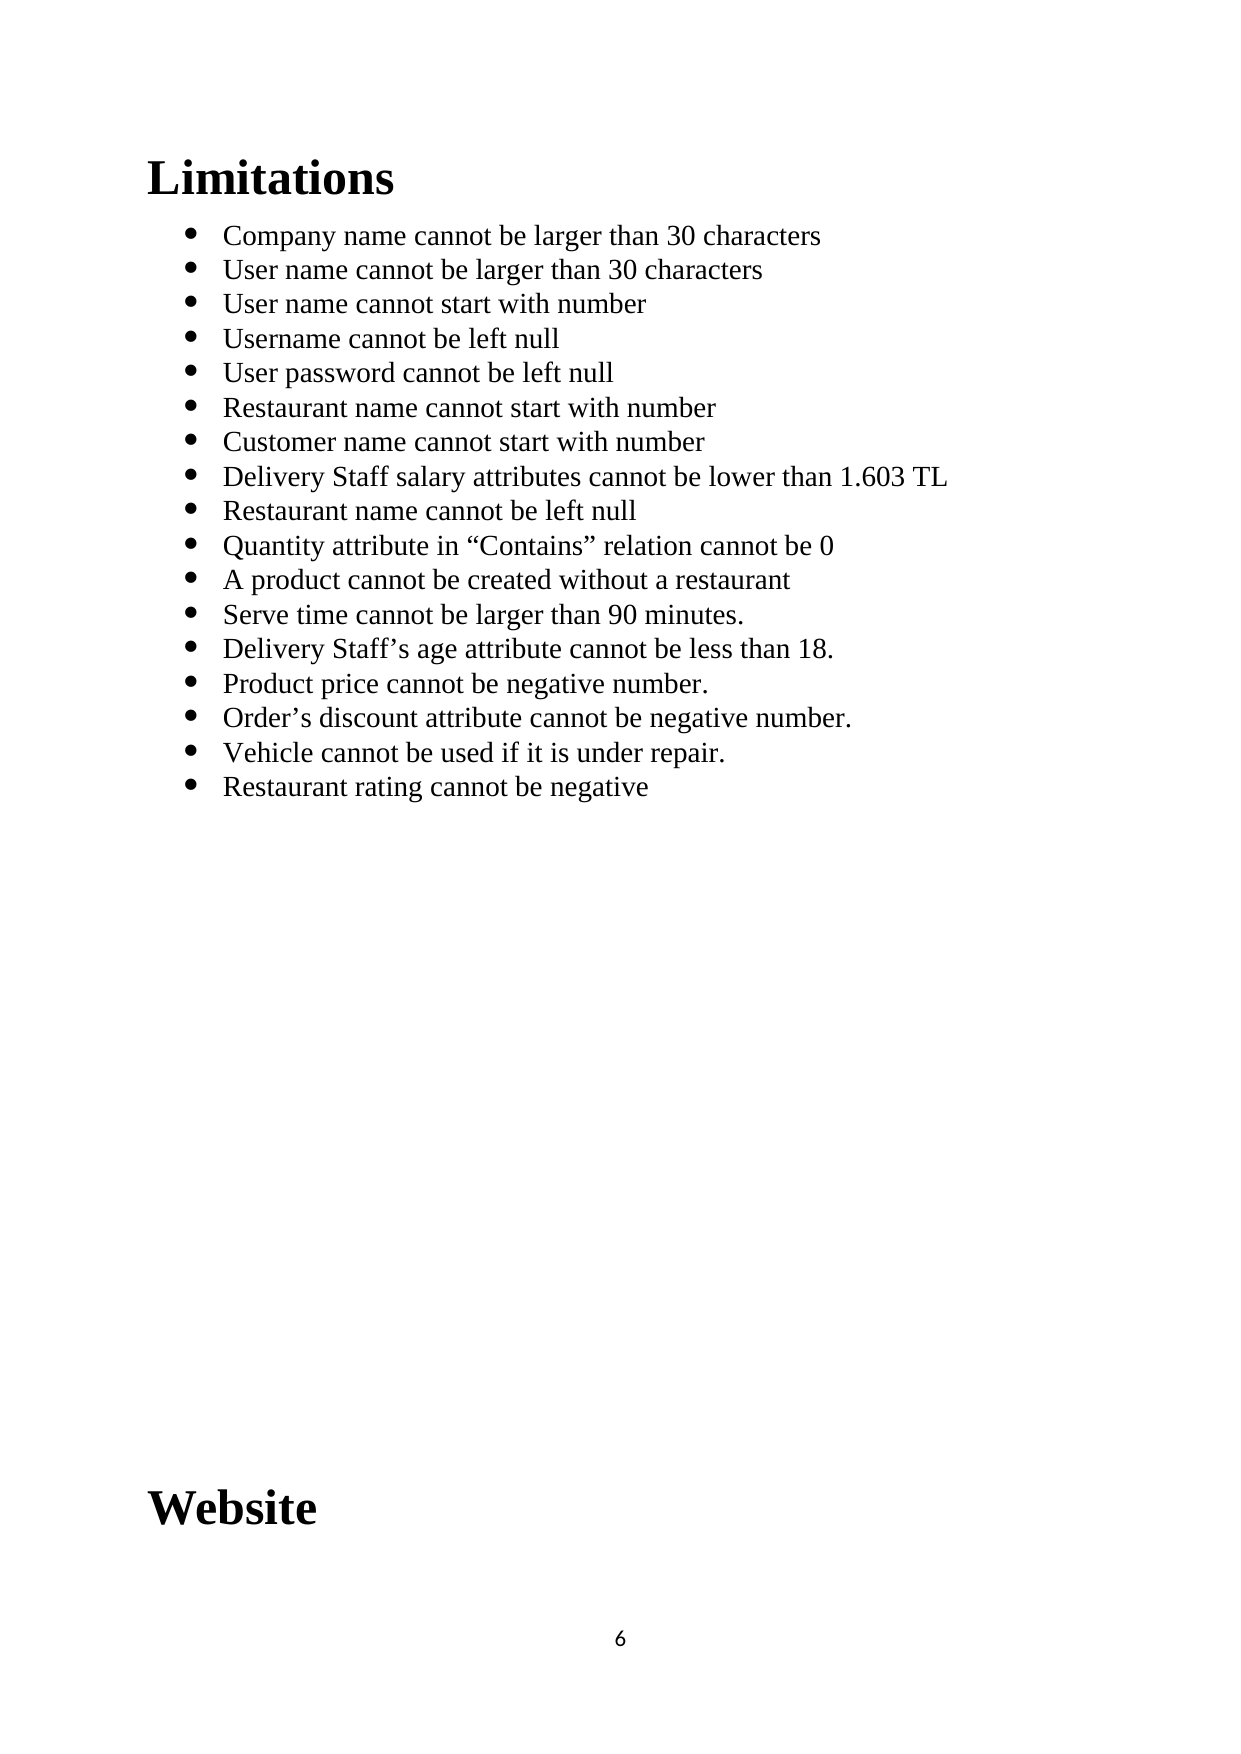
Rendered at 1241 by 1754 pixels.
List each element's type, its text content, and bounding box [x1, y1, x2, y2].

list Restaurant name cannot start with number [185, 390, 1093, 424]
list Delivery Staff’s age attribute cannot be less than 18. [185, 631, 1093, 666]
list Order’s discount attribute cannot be negative number. [185, 700, 1093, 735]
list User name cannot start with number [185, 287, 1093, 321]
list A product cannot be created without a restaurant [185, 562, 1093, 597]
list Quantity attribute in “Contains” relation cannot be 0 [185, 528, 1093, 562]
list User password cannot be left null [185, 356, 1093, 390]
list User name cannot be larger than 30 characters [185, 252, 1093, 287]
list Restaurant rating cannot be negative [185, 769, 1093, 804]
list Vehicle cannot be used if it is under repair. [185, 735, 1093, 769]
list Company name cannot be larger than 30 characters [185, 218, 1093, 252]
text Website [148, 1478, 1093, 1536]
list Customer name cannot start with number [185, 424, 1093, 459]
list Serve time cannot be larger than 90 minutes. [185, 597, 1093, 631]
list Delivery Staff salary attributes cannot be lower than 1.603 TL [185, 459, 1093, 493]
list Username cannot be left null [185, 321, 1093, 356]
text Limitations [148, 148, 1093, 205]
list Product price cannot be negative number. [185, 666, 1093, 700]
list Restaurant name cannot be left null [185, 493, 1093, 528]
